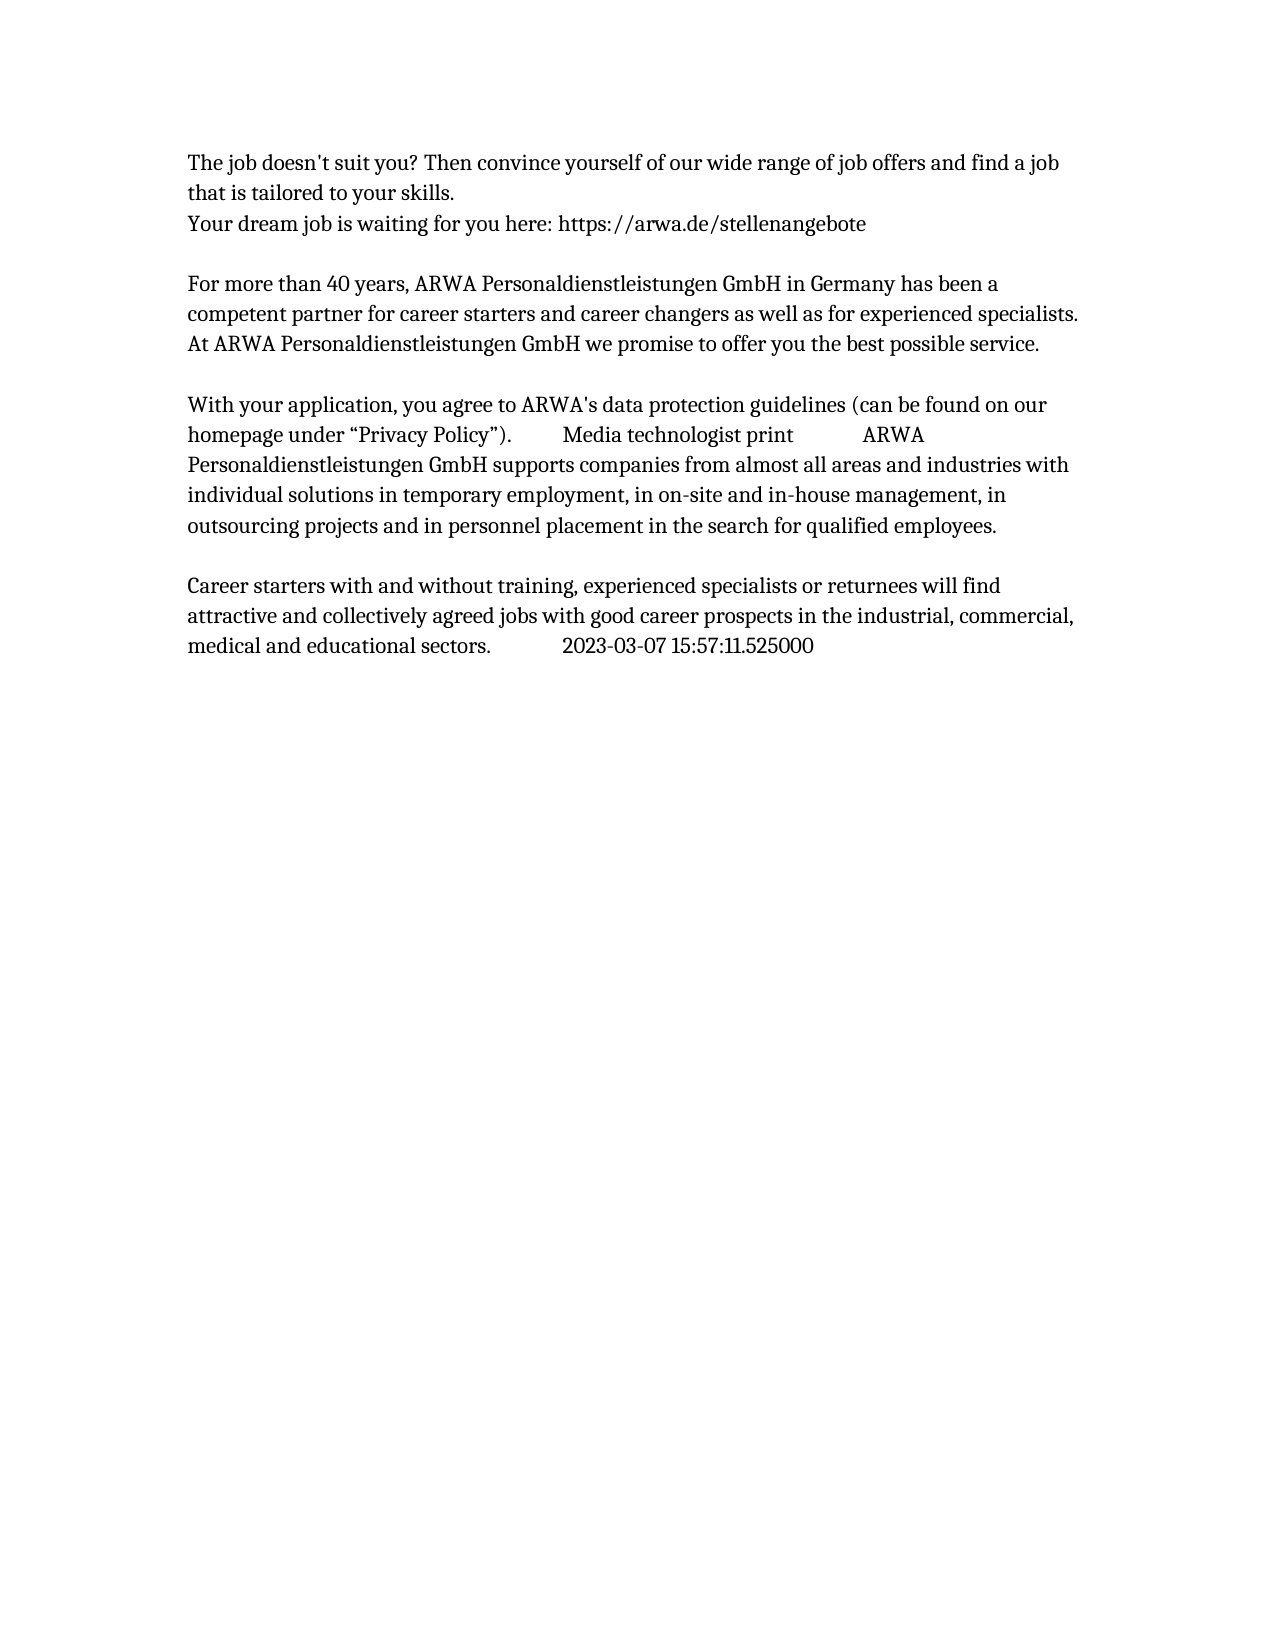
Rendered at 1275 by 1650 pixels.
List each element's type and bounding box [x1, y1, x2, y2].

text [187, 150, 1087, 690]
